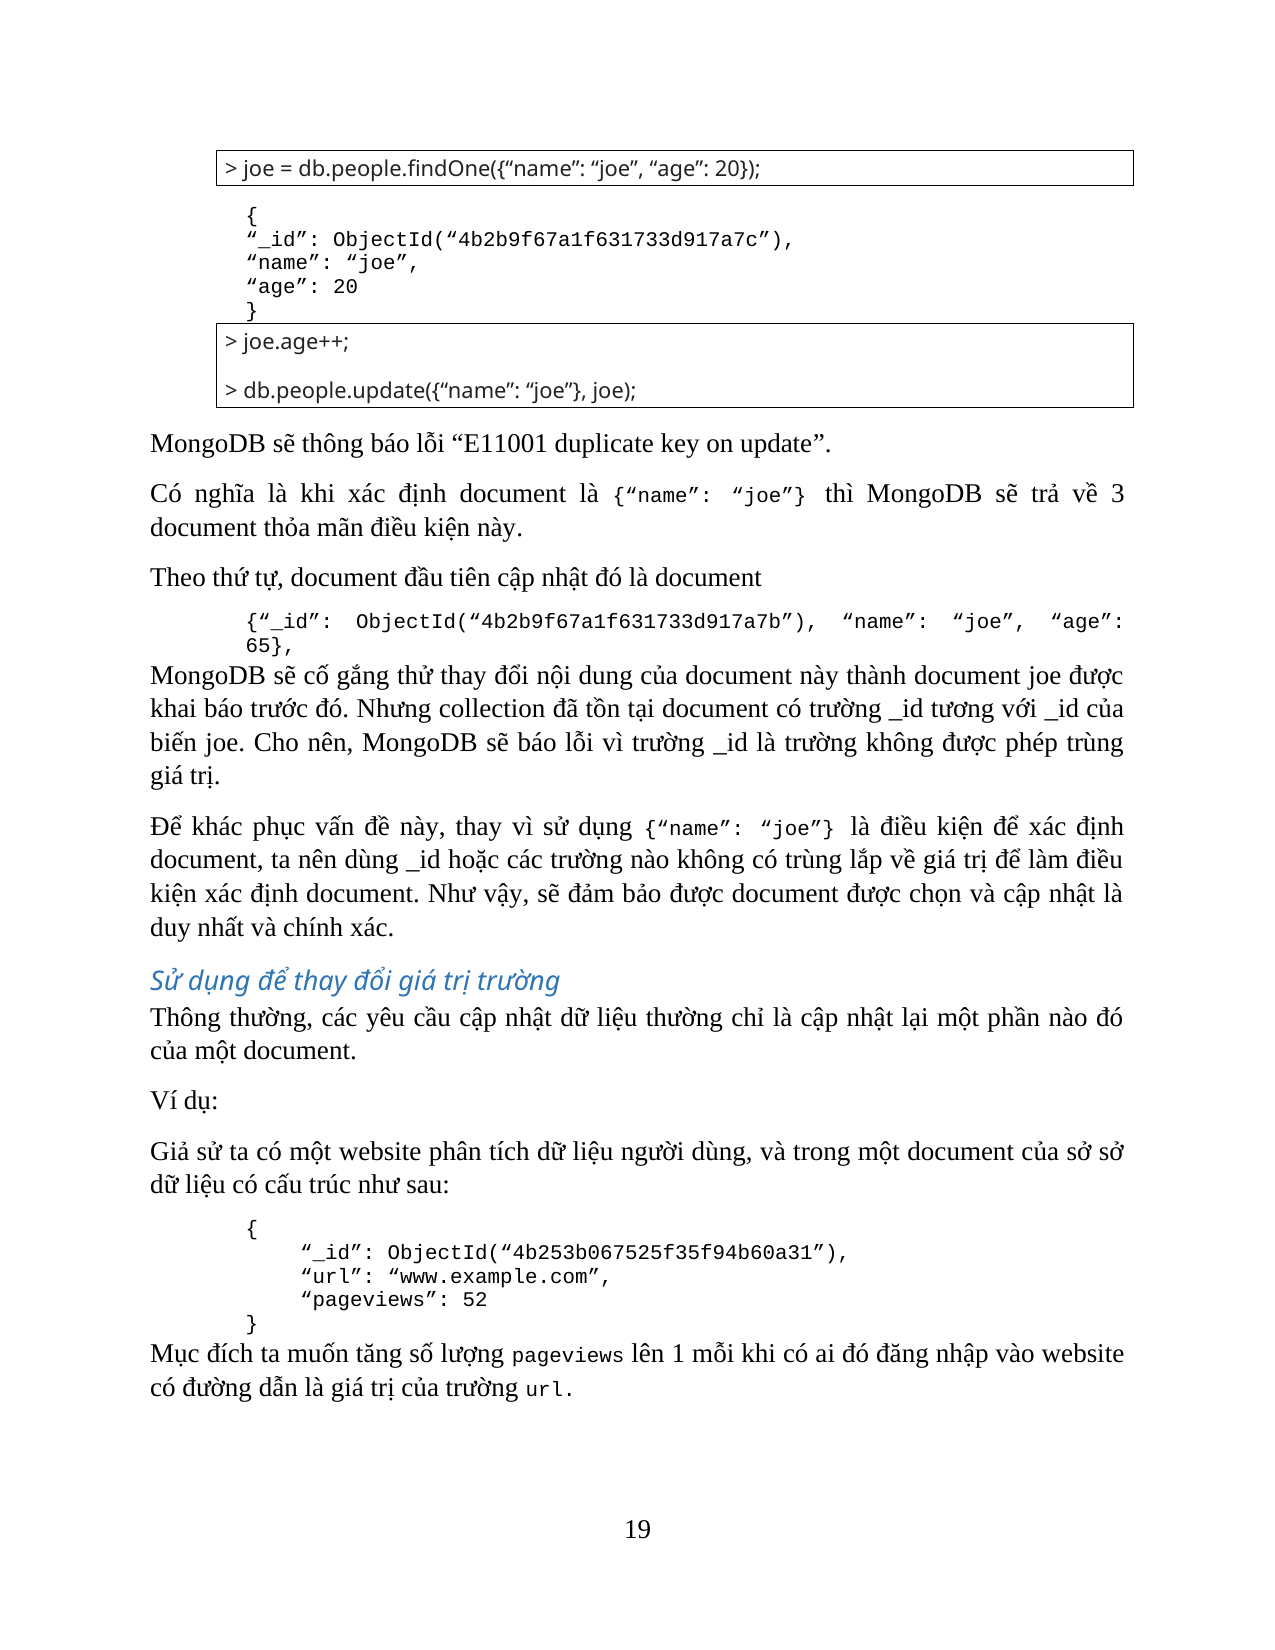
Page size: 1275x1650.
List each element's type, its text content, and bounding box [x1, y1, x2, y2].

text Theo thứ tự, document đầu tiên cập nhật đó là document [150, 561, 1125, 592]
text > joe = db.people.findOne({“name”: “joe”, “age”: 20}); [217, 151, 1133, 185]
text “name”: “joe”, [245, 252, 1125, 276]
text } [245, 299, 1125, 323]
text > joe.age++; [217, 324, 1133, 356]
text { [245, 1218, 1125, 1242]
text } [245, 1313, 1125, 1337]
text “url”: “www.example.com”, [300, 1266, 1125, 1289]
text “pageviews”: 52 [300, 1289, 1125, 1313]
text “_id”: ObjectId(“4b2b9f67a1f631733d917a7c”), [245, 229, 1125, 252]
text Ví dụ: [150, 1084, 1125, 1116]
text MongoDB sẽ thông báo lỗi “E11001 duplicate key on update”. [150, 427, 1125, 458]
text Có nghĩa là khi xác định document là {“name”: “joe”} thì MongoDB sẽ trả về 3 document thỏa mãn điều kiện này. [150, 477, 1125, 542]
text Mục đích ta muốn tăng số lượng pageviews lên 1 mỗi khi có ai đó đăng nhập vào website có đường dẫn là giá trị của trường url. [150, 1337, 1125, 1402]
text “_id”: ObjectId(“4b253b067525f35f94b60a31”), [300, 1242, 1125, 1266]
text > db.people.update({“name”: “joe”}, joe); [217, 372, 1133, 407]
text Thông thường, các yêu cầu cập nhật dữ liệu thường chỉ là cập nhật lại một phần nào đó của một document. [150, 1001, 1125, 1065]
text Giả sử ta có một website phân tích dữ liệu người dùng, và trong một document của sở sở dữ liệu có cấu trúc như sau: [150, 1135, 1125, 1199]
text {“_id”: ObjectId(“4b2b9f67a1f631733d917a7b”), “name”: “joe”, “age”: 65}, [245, 612, 1125, 659]
text Để khác phục vấn đề này, thay vì sử dụng {“name”: “joe”} là điều kiện để xác định document, ta nên dùng _id hoặc các trường nào không có trùng lắp về giá trị để làm điều kiện xác định document. Như vậy, sẽ đảm bảo được document được chọn và cập nhật là duy nhất và chính xác. [150, 810, 1125, 942]
text { [245, 205, 1125, 229]
text “age”: 20 [245, 276, 1125, 299]
subtitle Sử dụng để thay đổi giá trị trường [150, 961, 1125, 998]
text MongoDB sẽ cố gắng thử thay đổi nội dung của document này thành document joe được khai báo trước đó. Nhưng collection đã tồn tại document có trường _id tương với _id của biến joe. Cho nên, MongoDB sẽ báo lỗi vì trường _id là trường không được phép trùng giá trị. [150, 659, 1125, 791]
